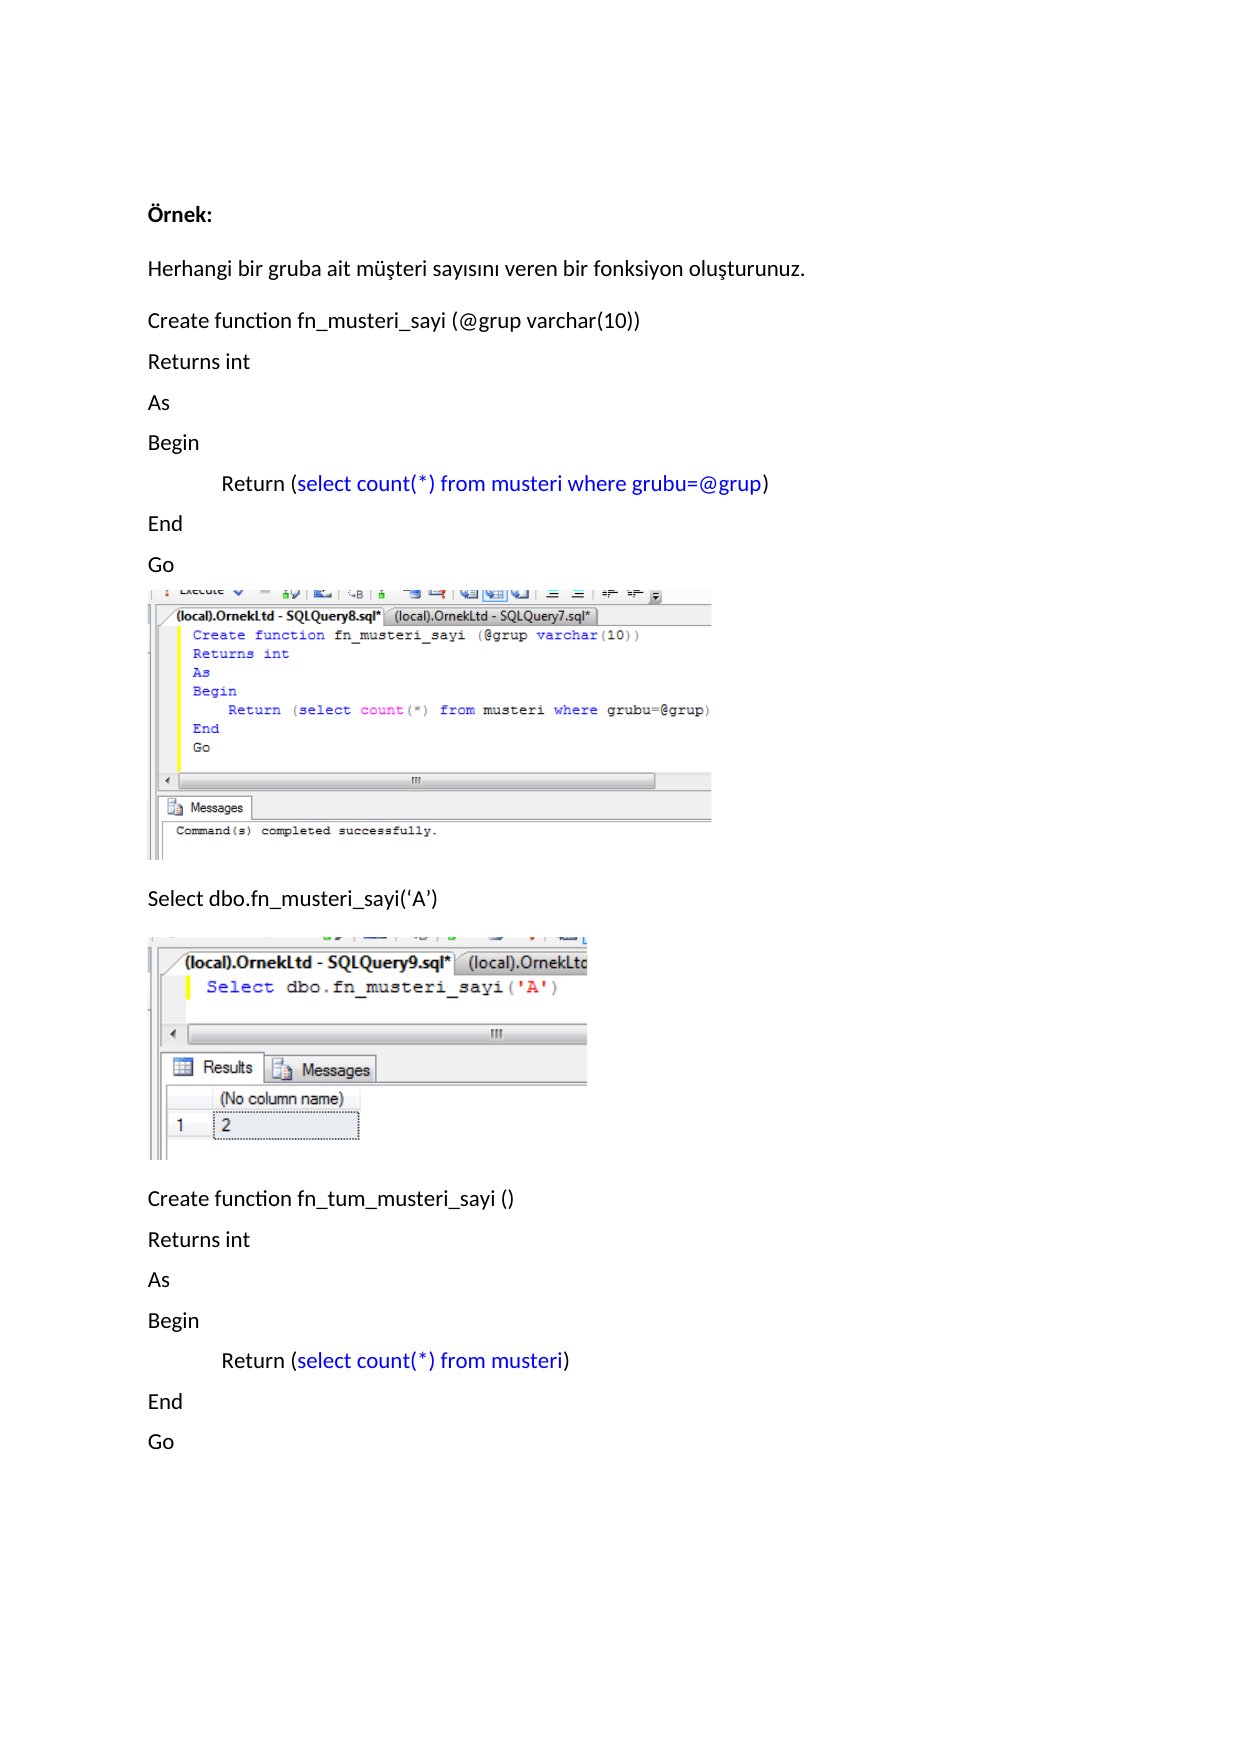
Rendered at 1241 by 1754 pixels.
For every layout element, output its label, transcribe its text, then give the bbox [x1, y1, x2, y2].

picture [147, 590, 712, 860]
text End [148, 1387, 1093, 1415]
text Return (select count(*) from musteri) [148, 1346, 1093, 1374]
text Return (select count(*) from musteri where grubu=@grup) [148, 469, 1093, 497]
text Returns int [148, 1225, 1093, 1253]
text Begin [148, 428, 1093, 456]
text Örnek: [148, 201, 1093, 229]
text As [148, 388, 1093, 416]
text Begin [148, 1306, 1093, 1334]
text Returns int [148, 347, 1093, 375]
text Go [148, 1427, 1093, 1456]
text Go [148, 550, 1093, 578]
text End [148, 509, 1093, 537]
text Create function fn_musteri_sayi (@grup varchar(10)) [148, 307, 1093, 335]
text As [148, 1265, 1093, 1293]
picture [147, 937, 588, 1160]
text Herhangi bir gruba ait müşteri sayısını veren bir fonksiyon oluşturunuz. [148, 254, 1093, 282]
text Create function fn_tum_musteri_sayi () [148, 1184, 1093, 1212]
text Select dbo.fn_musteri_sayi(‘A’) [148, 884, 1093, 912]
